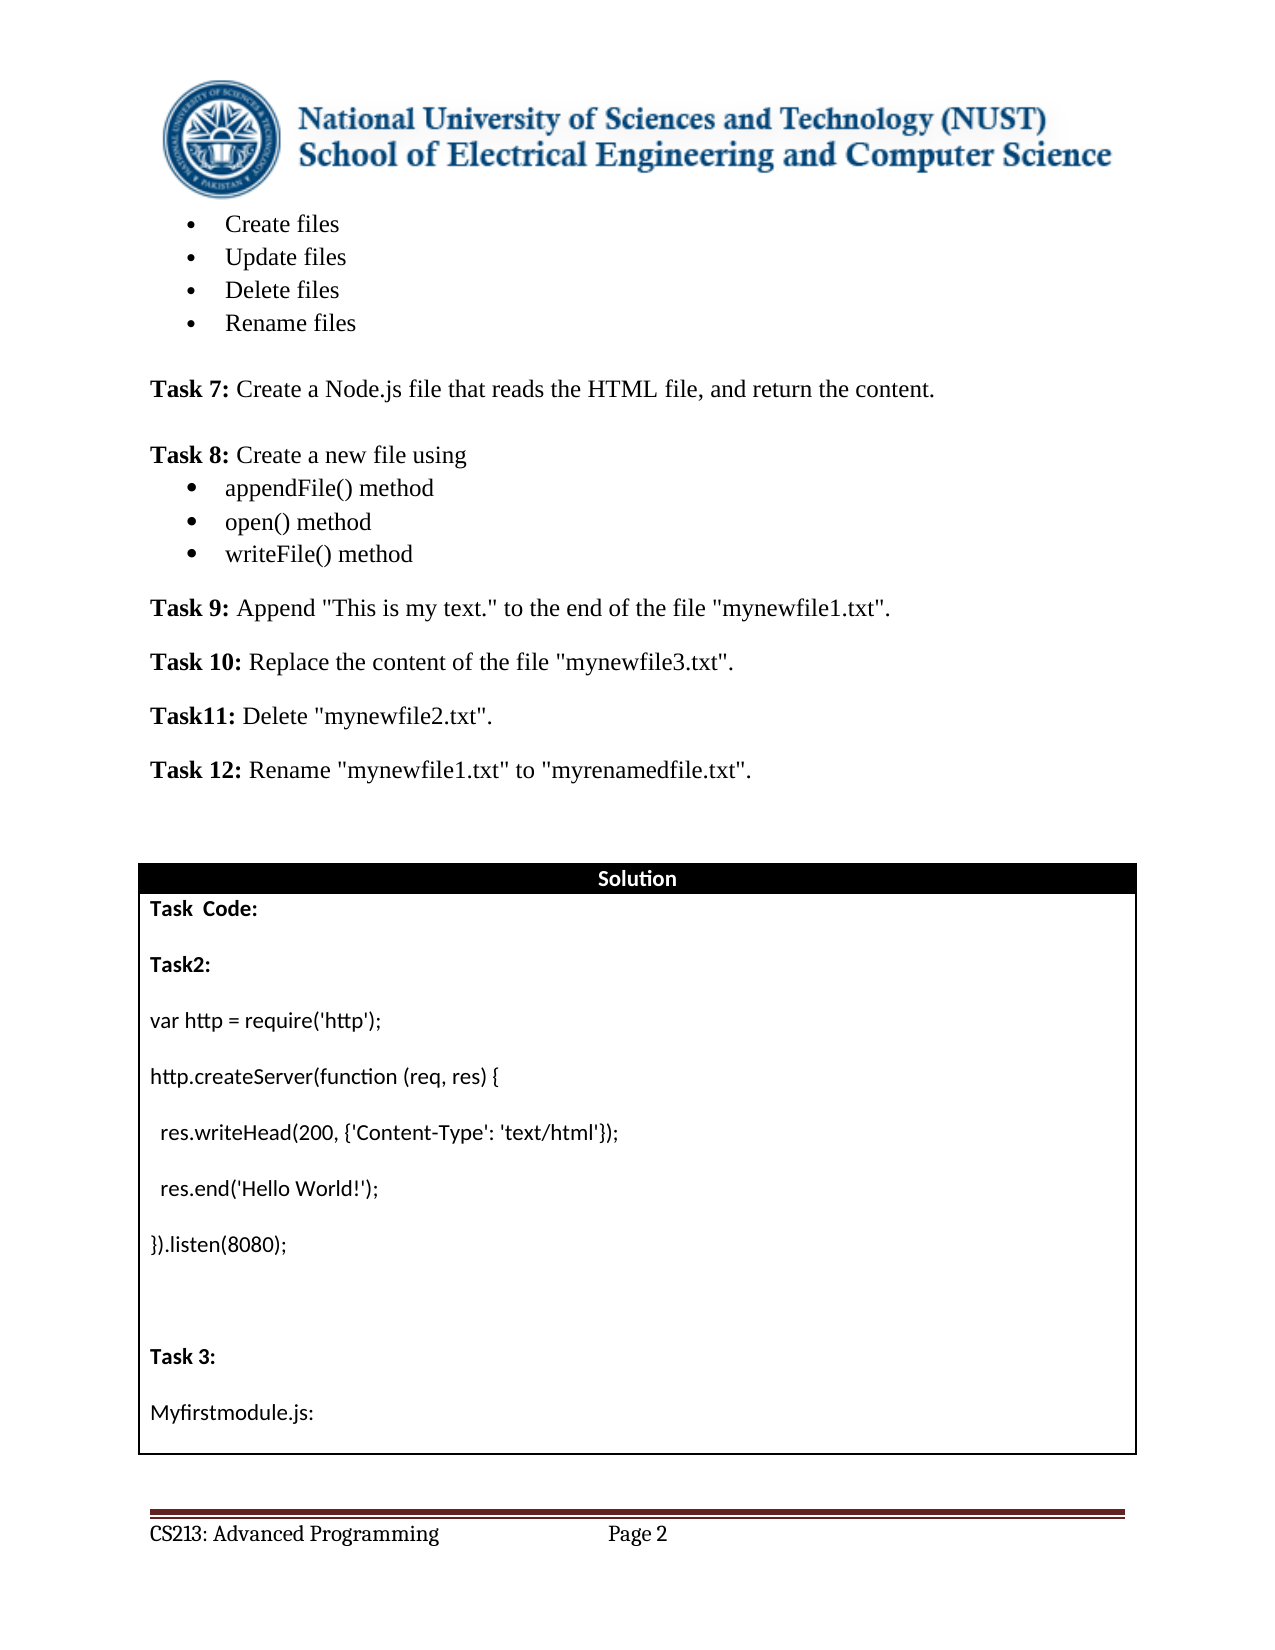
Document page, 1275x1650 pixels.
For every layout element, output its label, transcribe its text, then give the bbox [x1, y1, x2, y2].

list Rename files [187, 308, 1125, 337]
list writeFile() method [187, 539, 1125, 568]
picture [150, 75, 1125, 210]
list Create files [187, 210, 1125, 238]
text Task 9: Append "This is my text." to the end of the file "mynewfile1.txt". [150, 593, 1125, 622]
table_header Solution [139, 864, 1136, 892]
list Task 7: Create a Node.js file that reads the HTML file, and return the content. [150, 374, 1125, 403]
text Task11: Delete "mynewfile2.txt". [150, 701, 1125, 730]
text Task 10: Replace the content of the file "mynewfile3.txt". [150, 647, 1125, 676]
list Task 8: Create a new file using [150, 441, 1125, 469]
text Task 12: Rename "mynewfile1.txt" to "myrenamedfile.txt". [150, 755, 1125, 784]
list Update files [187, 242, 1125, 271]
list open() method [187, 507, 1125, 535]
list Delete files [187, 275, 1125, 304]
list appendFile() method [187, 473, 1125, 502]
